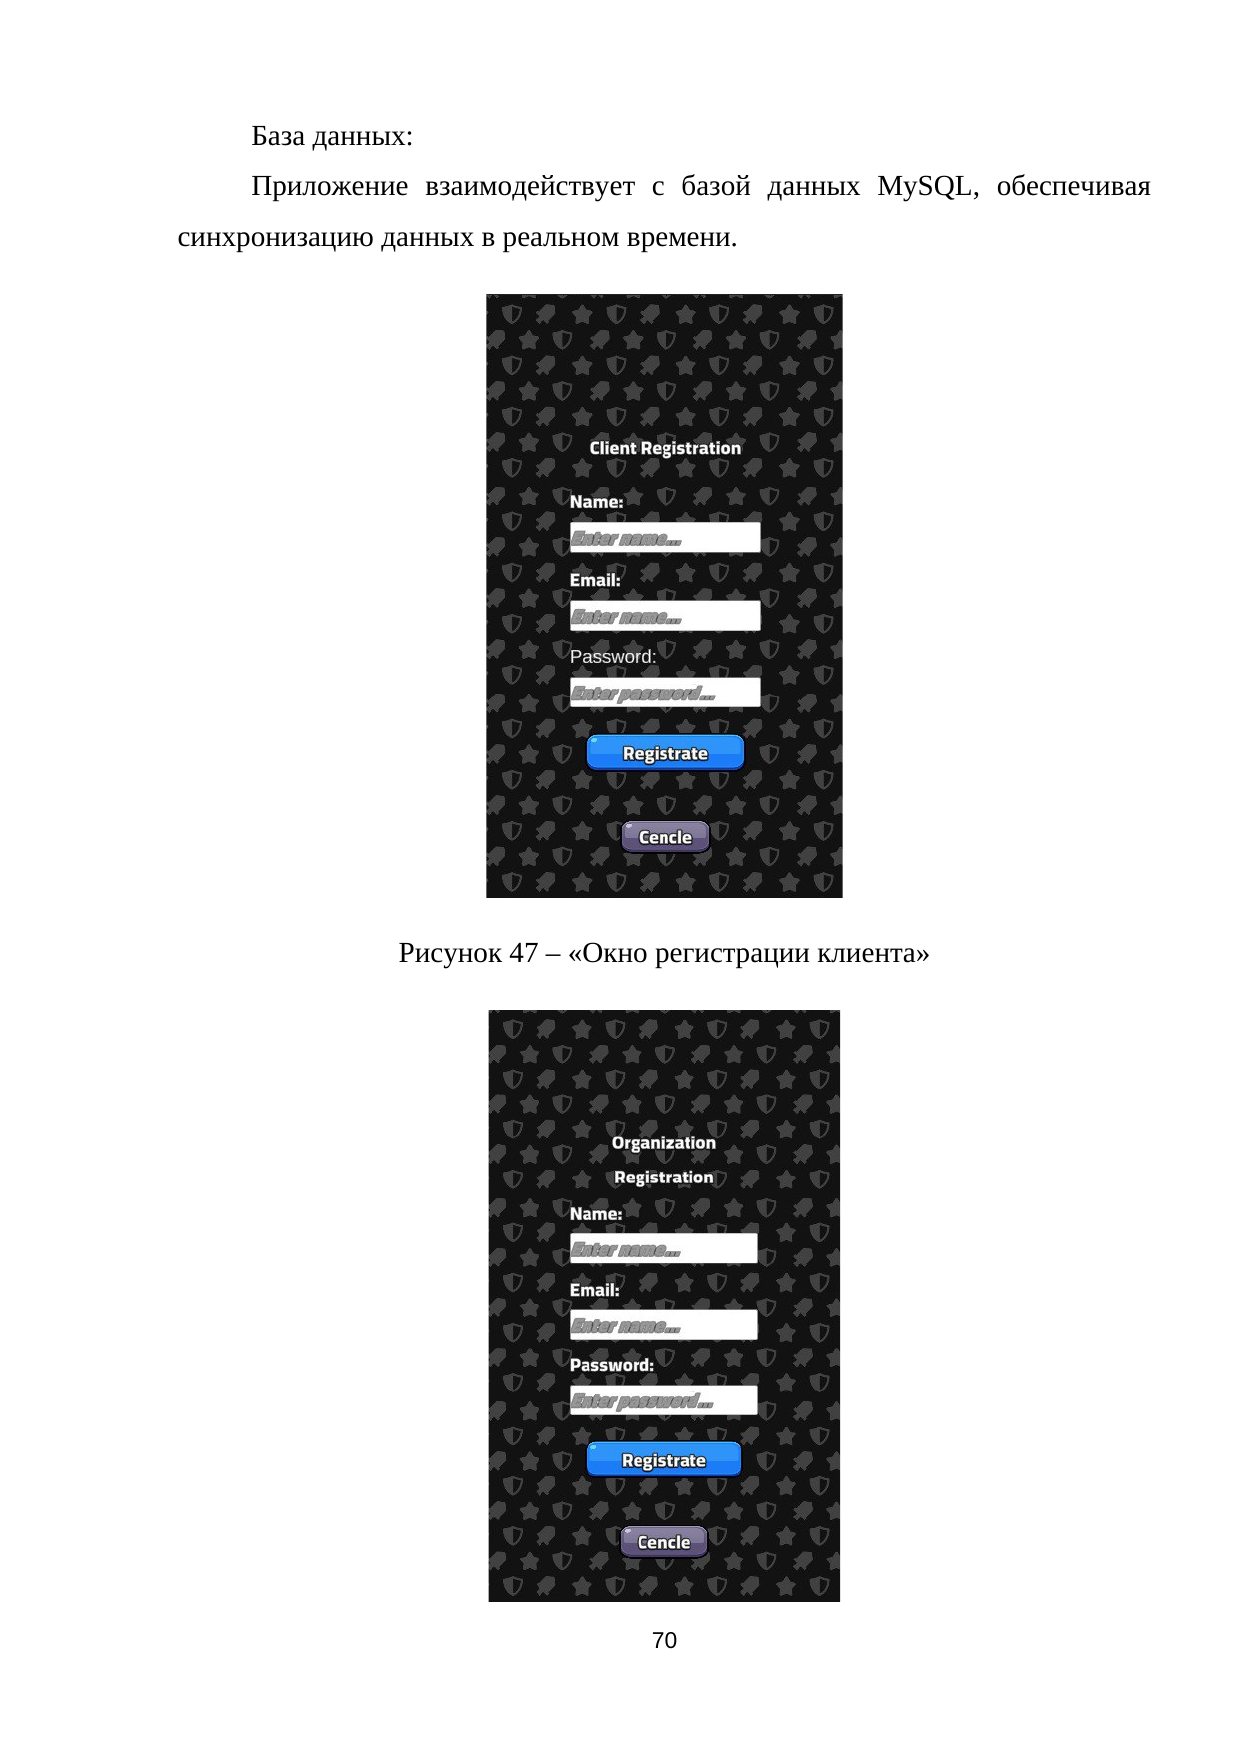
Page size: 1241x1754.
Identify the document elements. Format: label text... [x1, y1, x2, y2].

text Рисунок 47 – «Окно регистрации клиента» [177, 935, 1152, 969]
text Приложение взаимодействует с базой данных MySQL, обеспечивая синхронизацию данных в реальном времени. [177, 168, 1152, 252]
picture [486, 294, 843, 898]
text База данных: [177, 118, 1152, 152]
picture [488, 1010, 841, 1602]
